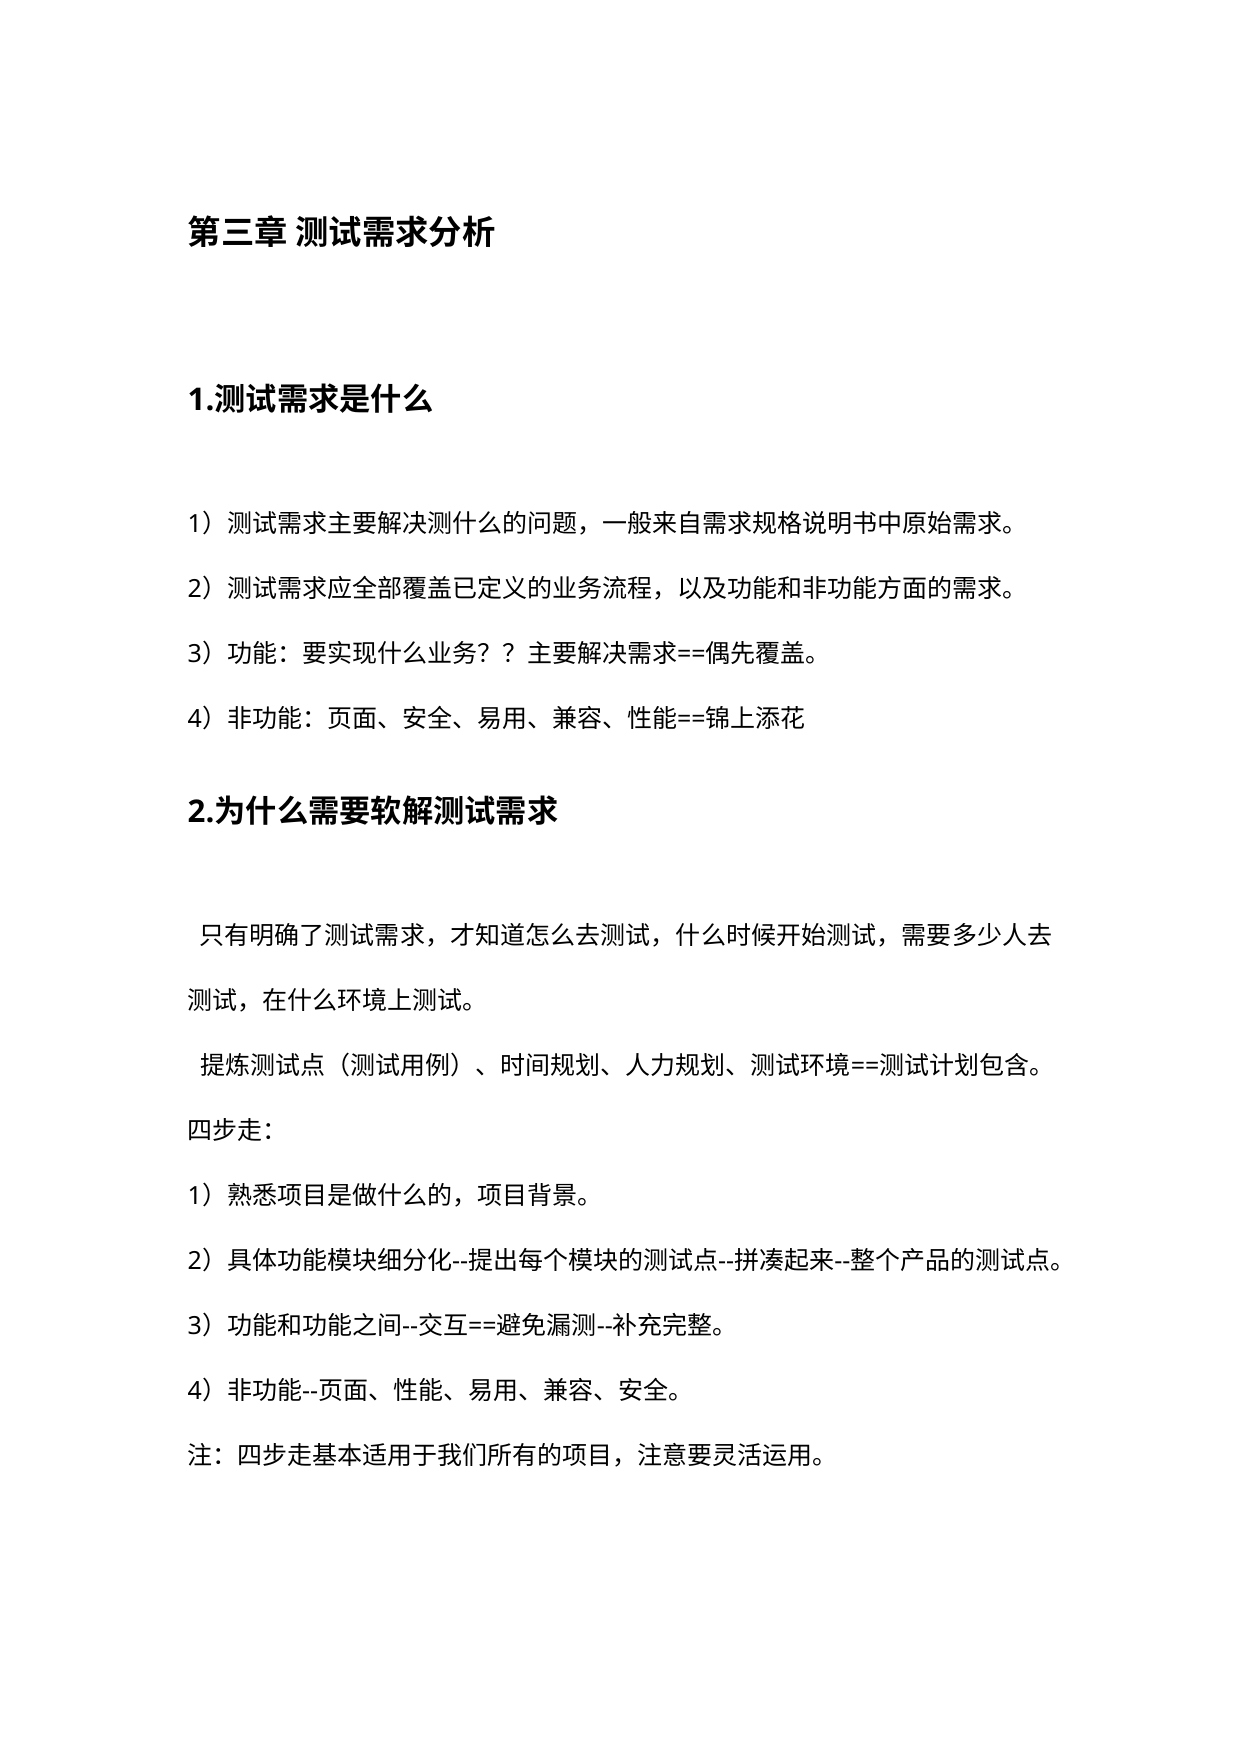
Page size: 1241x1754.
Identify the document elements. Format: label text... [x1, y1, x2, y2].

list 1）测试需求主要解决测什么的问题，一般来自需求规格说明书中原始需求。 [187, 489, 1053, 554]
list 四步走： [187, 1096, 1053, 1161]
list 熟悉项目是做什么的，项目背景。 [187, 1161, 1053, 1226]
list 非功能--页面、性能、易用、兼容、安全。 [187, 1356, 1053, 1421]
list 2）测试需求应全部覆盖已定义的业务流程，以及功能和非功能方面的需求。 [187, 554, 1053, 619]
list 注：四步走基本适用于我们所有的项目，注意要灵活运用。 [187, 1421, 1053, 1486]
subtitle 1.测试需求是什么 [187, 364, 1053, 429]
list 4）非功能：页面、安全、易用、兼容、性能==锦上添花 [187, 684, 1053, 749]
subtitle 2.为什么需要软解测试需求 [187, 776, 1053, 841]
list 具体功能模块细分化--提出每个模块的测试点--拼凑起来--整个产品的测试点。 [187, 1226, 1053, 1291]
list 3）功能：要实现什么业务？？主要解决需求==偶先覆盖。 [187, 619, 1053, 684]
list 功能和功能之间--交互==避免漏测--补充完整。 [187, 1291, 1053, 1356]
list 提炼测试点（测试用例）、时间规划、人力规划、测试环境==测试计划包含。 [187, 1031, 1053, 1096]
subtitle 测试需求分析 [187, 197, 1053, 262]
list 只有明确了测试需求，才知道怎么去测试，什么时候开始测试，需要多少人去测试，在什么环境上测试。 [187, 901, 1053, 1031]
